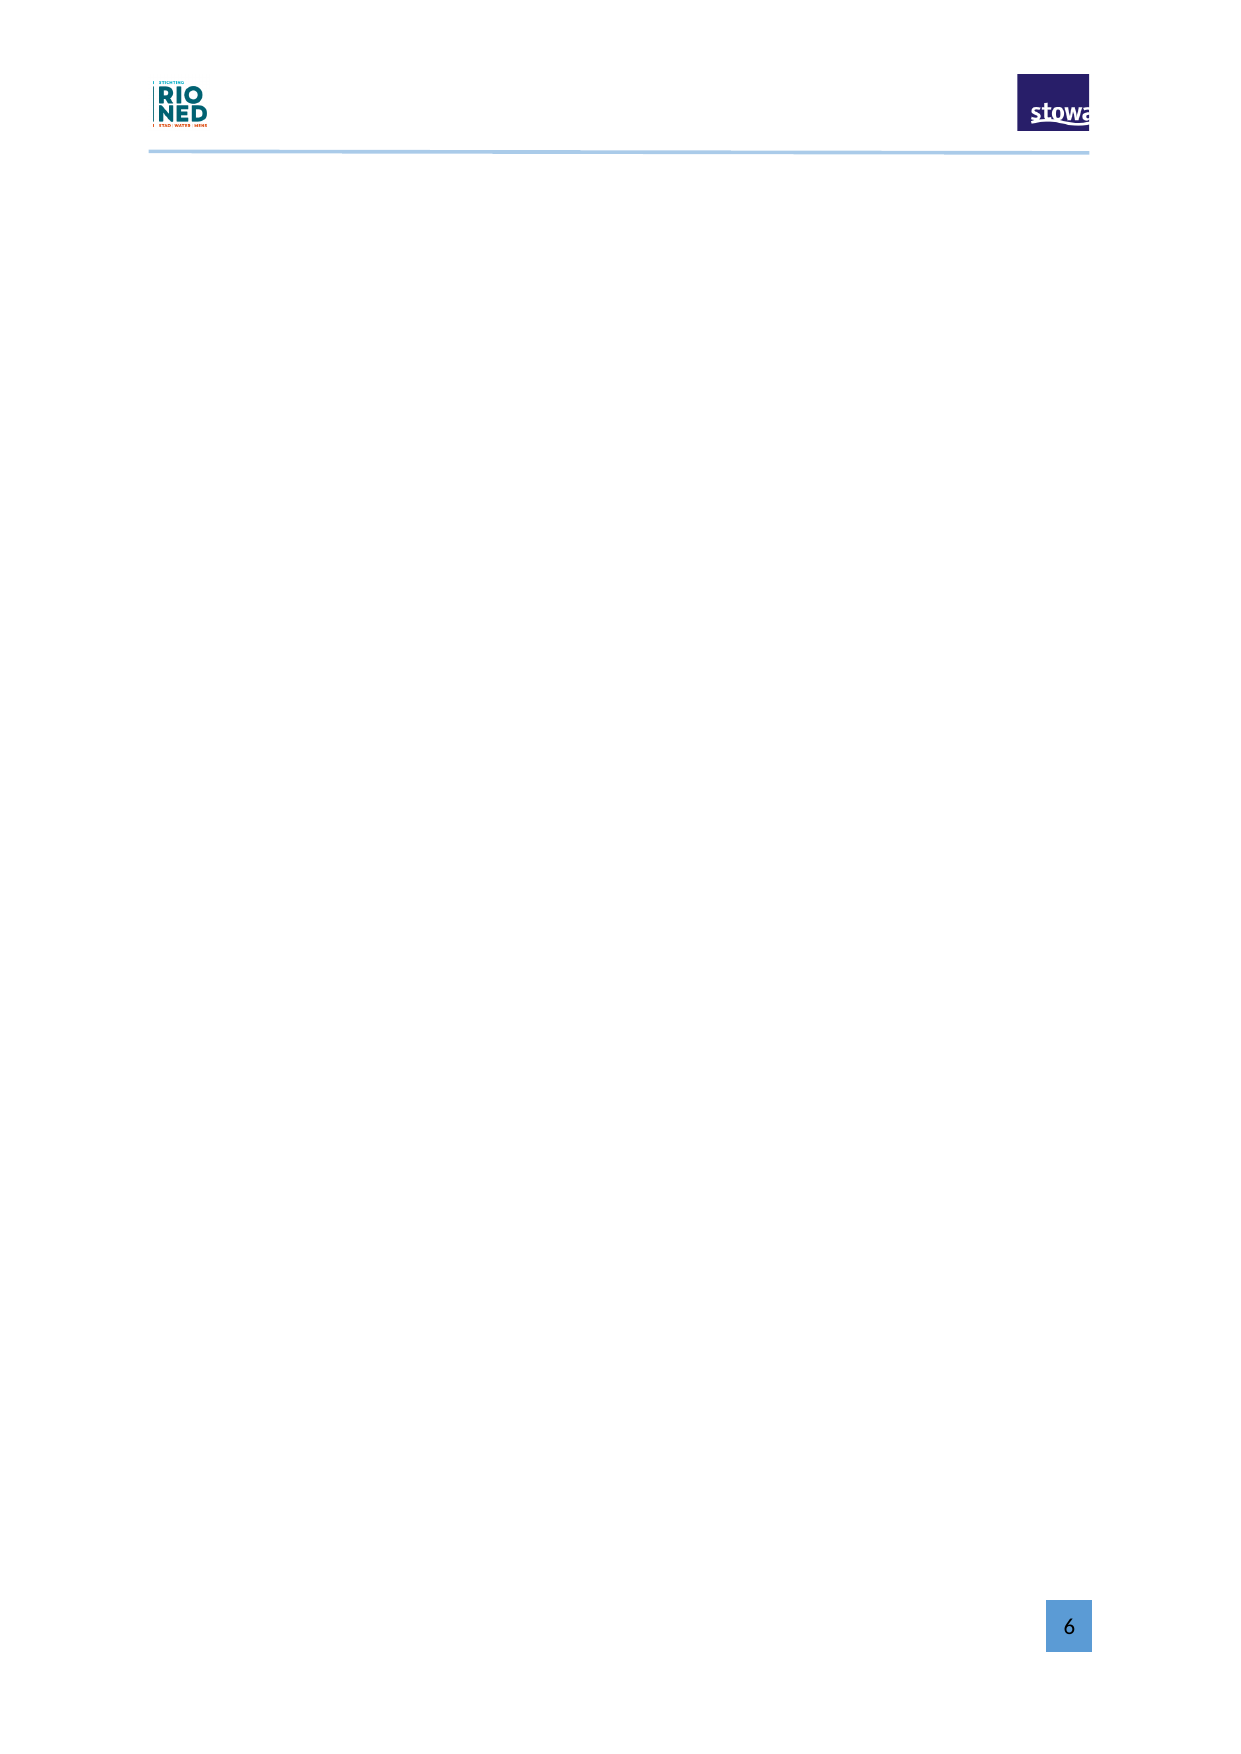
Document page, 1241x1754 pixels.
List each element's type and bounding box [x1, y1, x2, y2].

picture [147, 74, 211, 131]
picture [1017, 74, 1090, 131]
